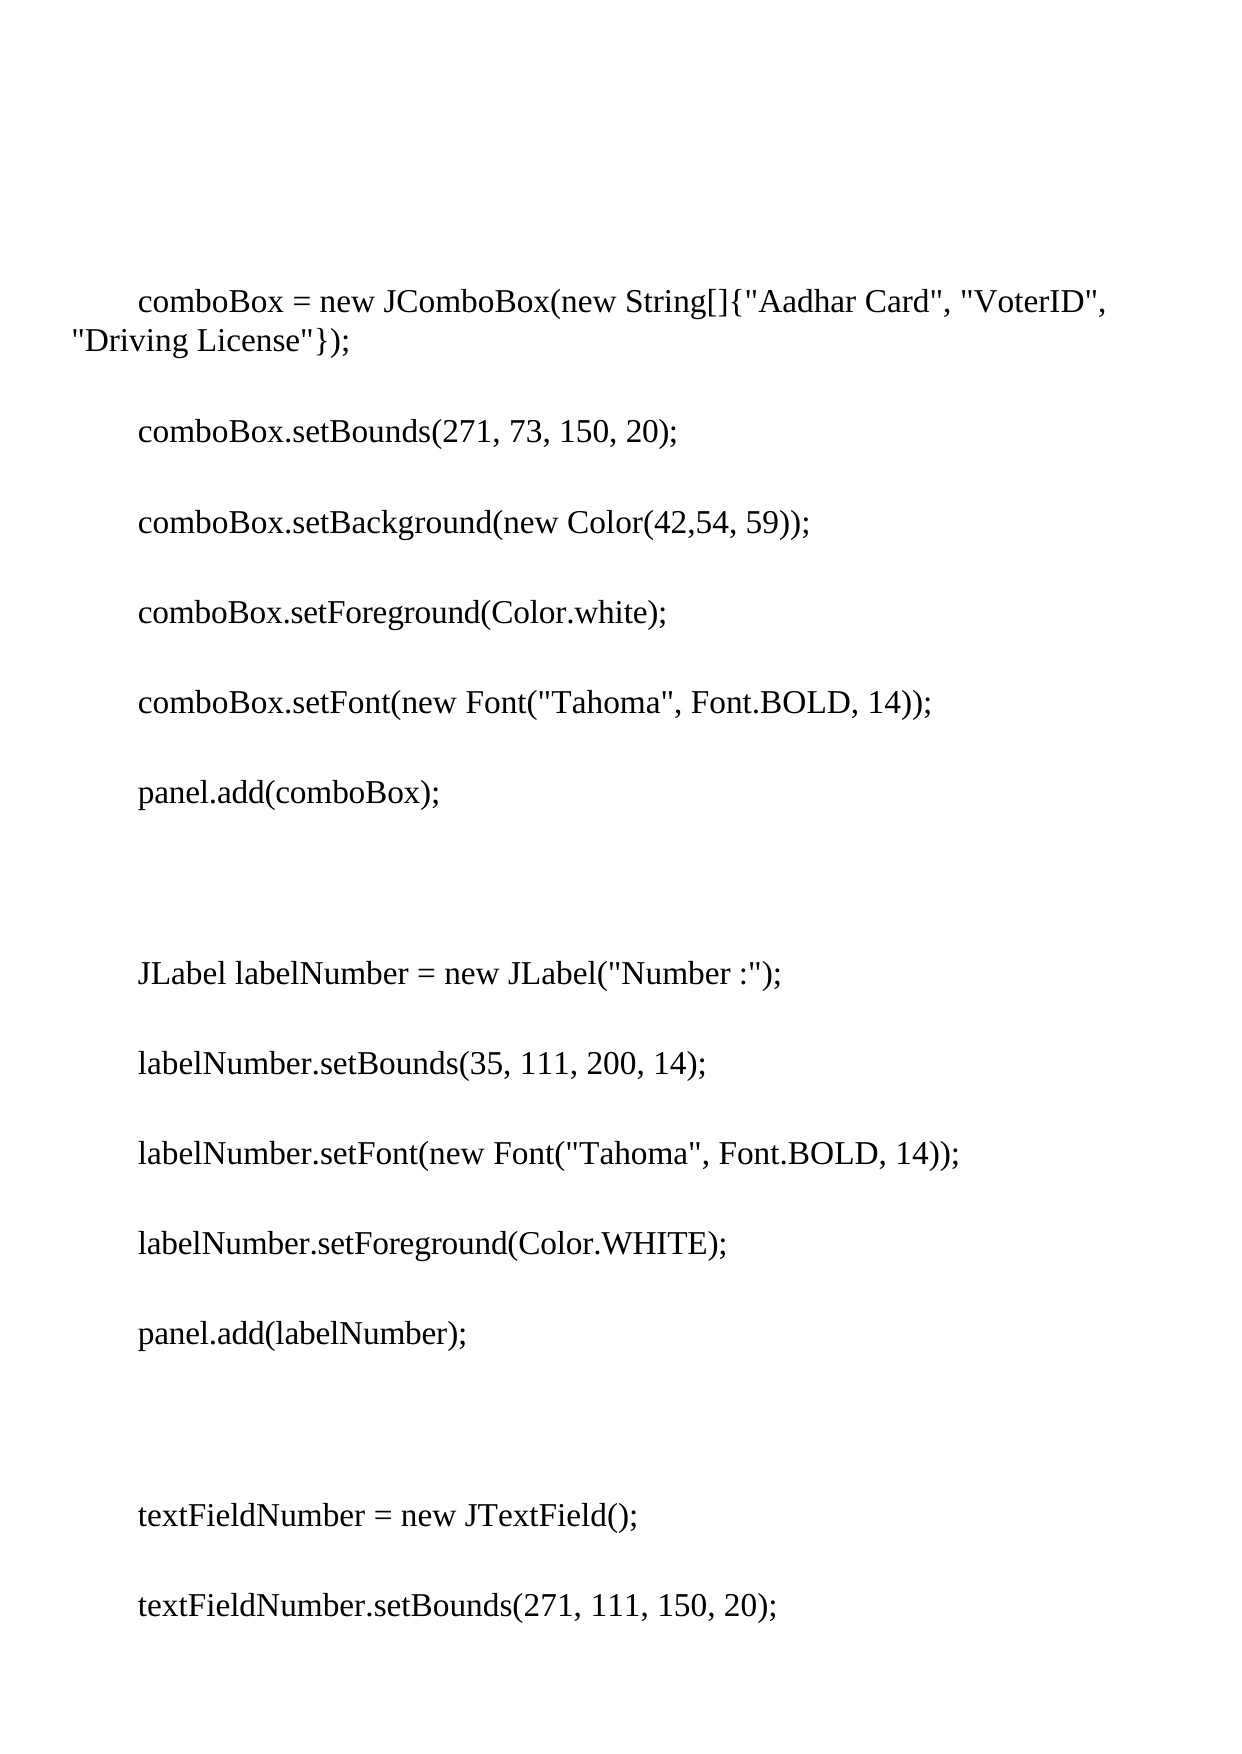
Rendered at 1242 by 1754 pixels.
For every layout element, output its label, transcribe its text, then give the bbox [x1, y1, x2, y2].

text comboBox.setBackground(new Color(42,54, 59)); comboBox.setForeground(Color.white); comboBox.setFont(new Font("Tahoma", Font.BOLD, 14)); panel.add(comboBox); [138, 502, 962, 811]
text comboBox.setBounds(271, 73, 150, 20); [138, 412, 1212, 450]
text comboBox = new JComboBox(new String[]{"Aadhar Card", "VoterID", "Driving License"}); [71, 281, 1212, 359]
text textFieldNumber = new JTextField(); textFieldNumber.setBounds(271, 111, 150, 20); [138, 1495, 894, 1623]
text JLabel labelNumber = new JLabel("Number :"); labelNumber.setBounds(35, 111, 200, 14); labelNumber.setFont(new Font("Tahoma", Font.BOLD, 14)); labelNumber.setForeground(Color.WHITE); panel.add(labelNumber); [138, 953, 962, 1352]
